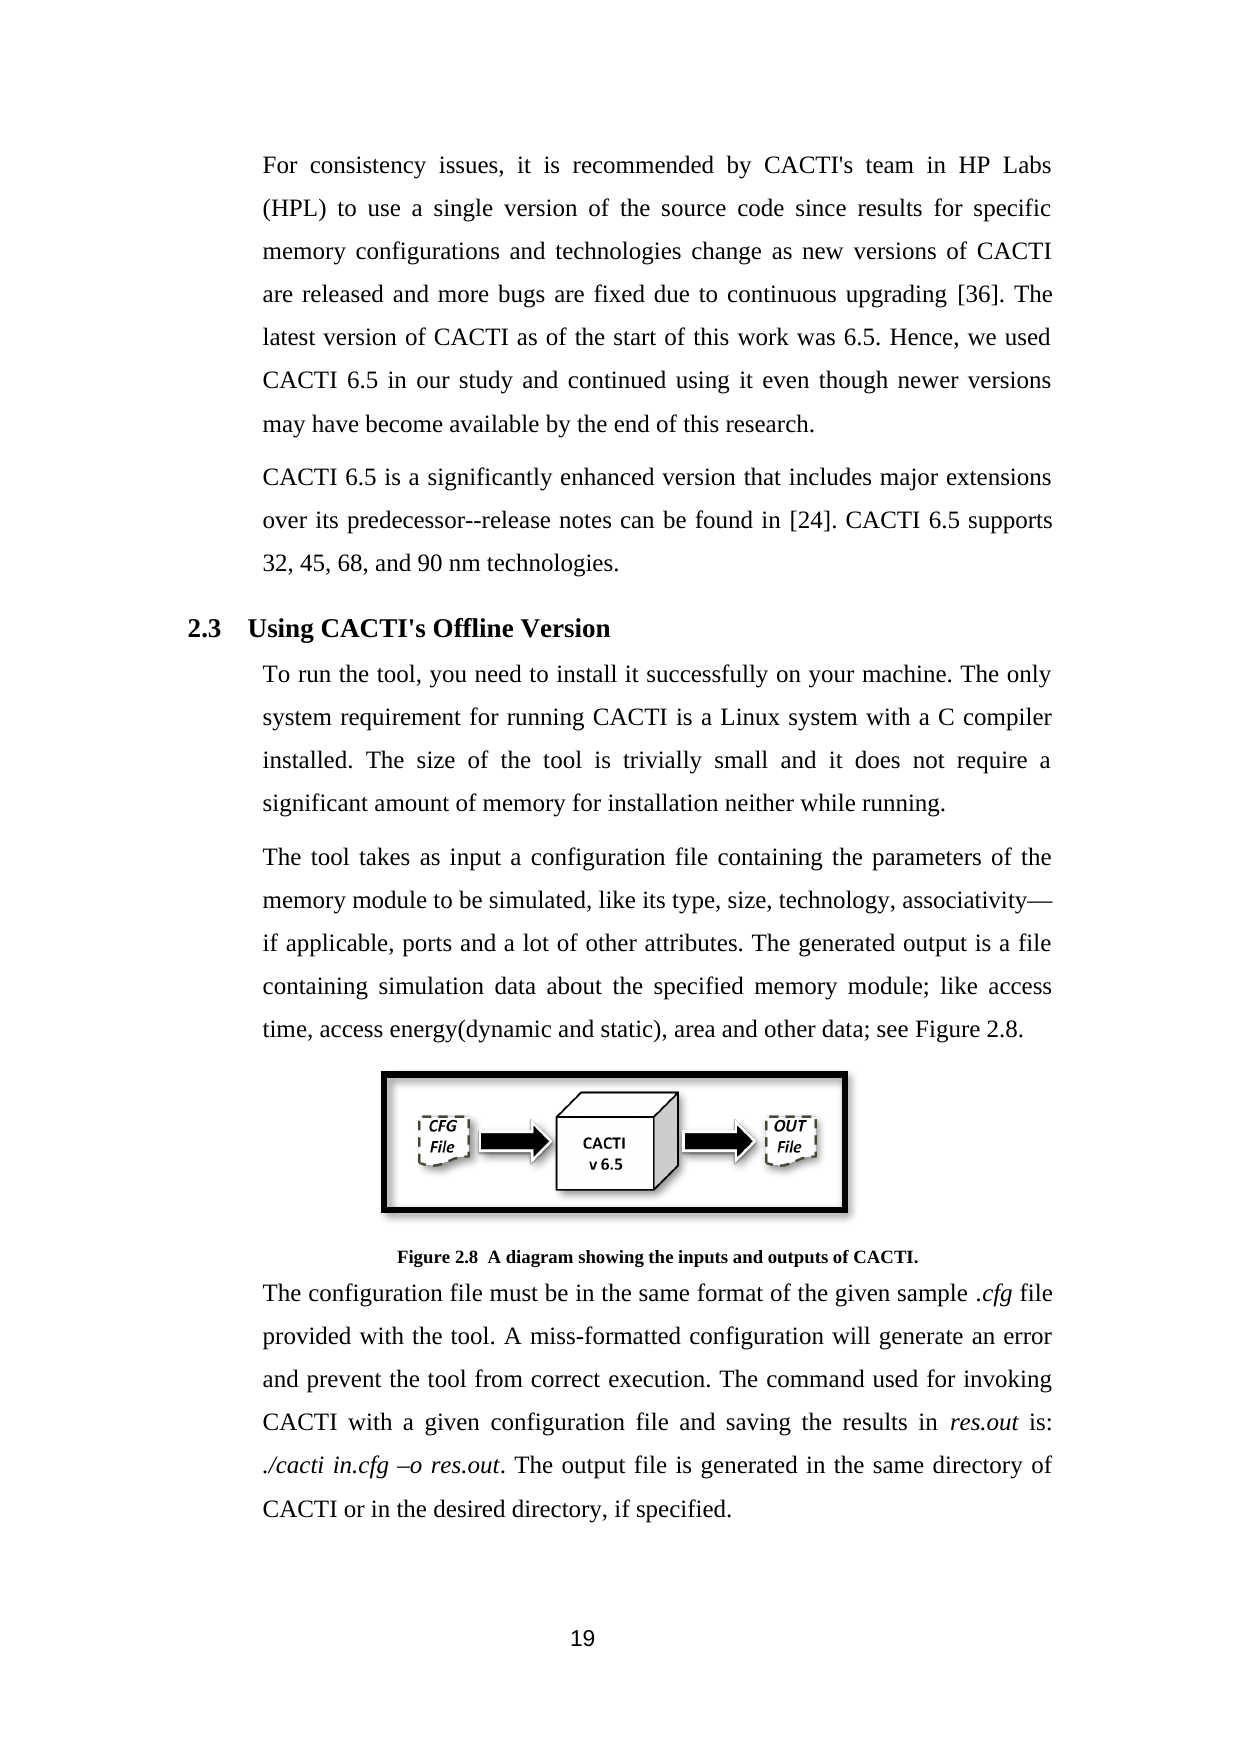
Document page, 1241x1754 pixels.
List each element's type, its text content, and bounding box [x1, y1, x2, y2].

text To run the tool, you need to install it successfully on your machine. The only system requirement for running CACTI is a Linux system with a C compiler installed. The size of the tool is trivially small and it does not require a significant amount of memory for installation neither while running. [262, 659, 1053, 817]
text For consistency issues, it is recommended by CACTI's team in HP Labs (HPL) to use a single version of the source code since results for specific memory configurations and technologies change as new versions of CACTI are released and more bugs are fixed due to continuous upgrading [36]. The latest version of CACTI as of the start of this work was 6.5. Hence, we used CACTI 6.5 in our study and continued using it even though newer versions may have become available by the end of this research. [262, 150, 1053, 437]
subtitle Using CACTI's Offline Version [187, 612, 1053, 644]
picture [417, 1090, 820, 1191]
text The configuration file must be in the same format of the given sample .cfg file provided with the tool. A miss-formatted configuration will generate an error and prevent the tool from correct execution. The command used for invoking CACTI with a given configuration file and saving the results in res.out is: ./cacti in.cfg –o res.out. The output file is generated in the same directory of CACTI or in the desired directory, if specified. [262, 1278, 1053, 1522]
text CACTI 6.5 is a significantly enhanced version that includes major extensions over its predecessor--release notes can be found in [24]. CACTI 6.5 supports 32, 45, 68, and 90 nm technologies. [262, 462, 1053, 577]
